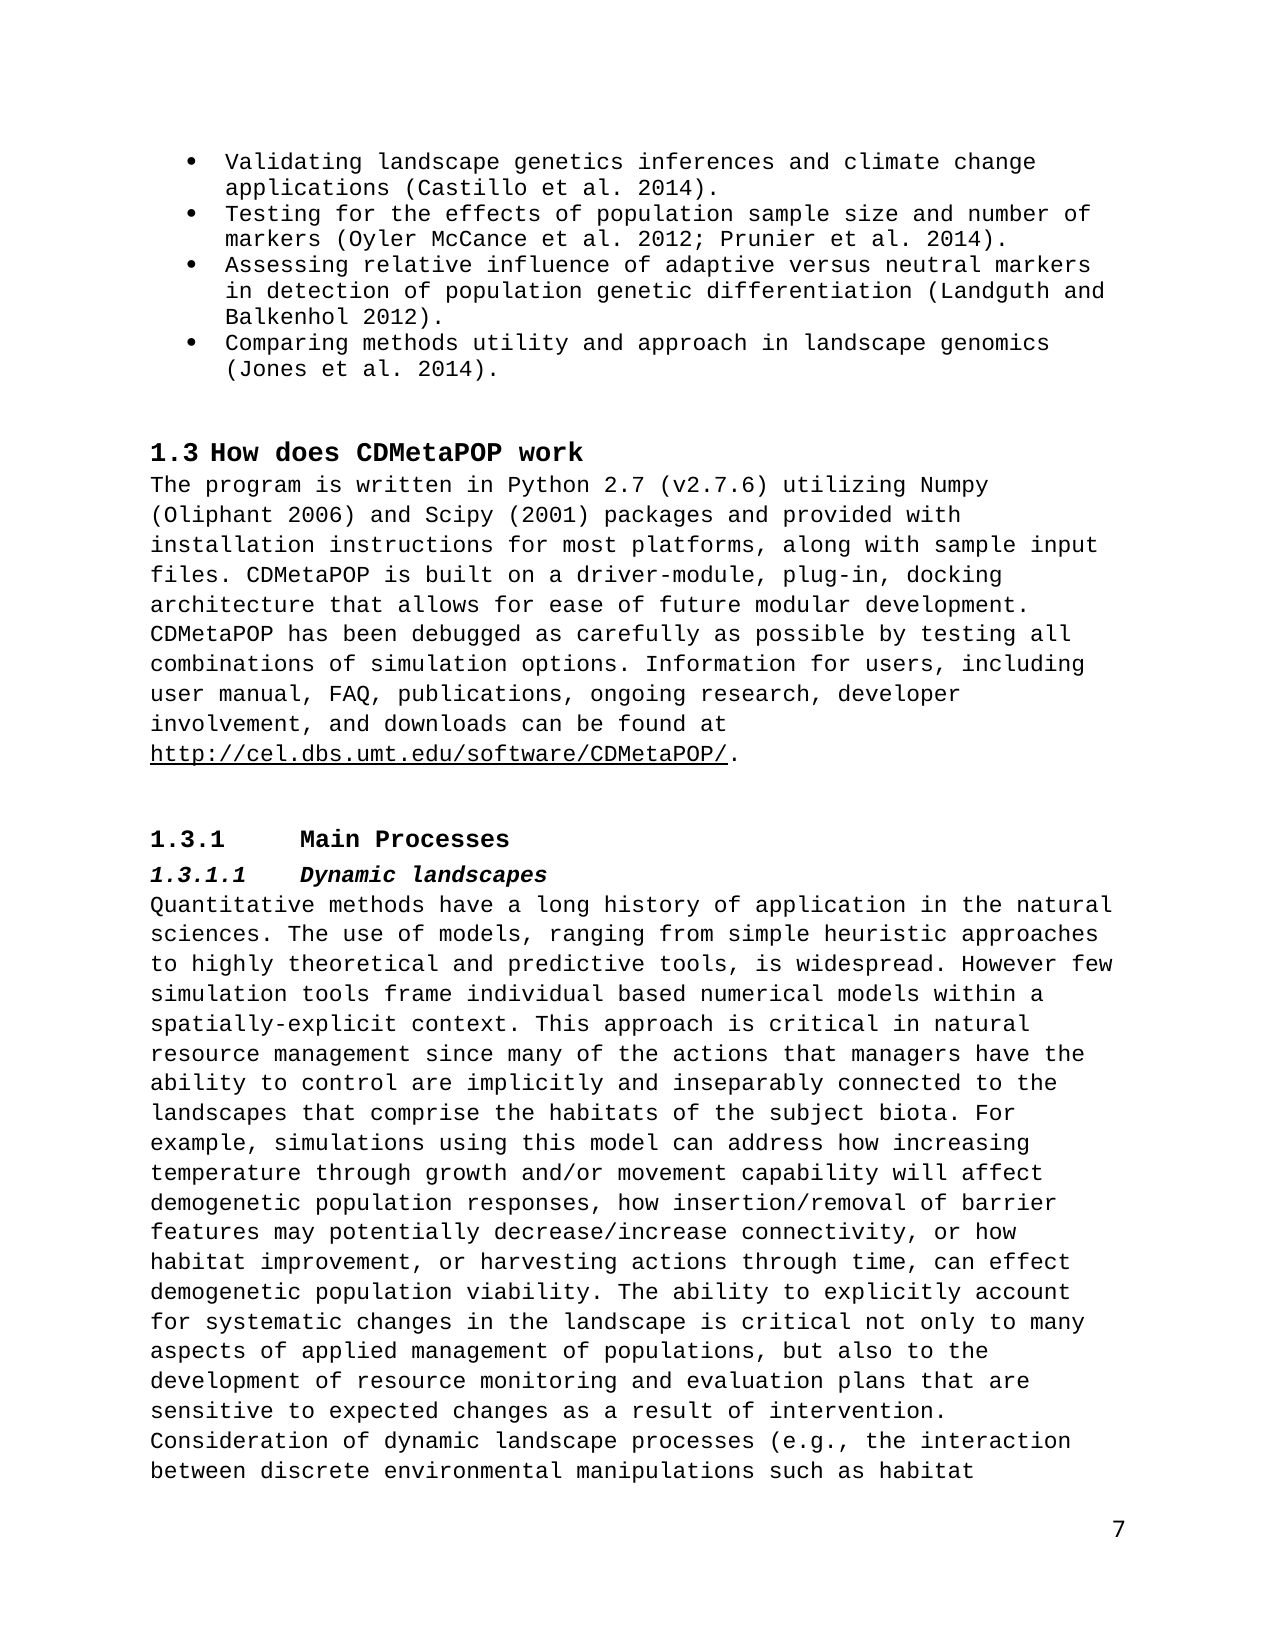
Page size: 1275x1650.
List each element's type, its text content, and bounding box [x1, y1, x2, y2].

subtitle Dynamic landscapes [150, 863, 1125, 889]
list Comparing methods utility and approach in landscape genomics (Jones et al. 2014). [187, 332, 1125, 383]
list Testing for the effects of population sample size and number of markers (Oyler McCance et al. 2012; Prunier et al. 2014). [187, 202, 1125, 254]
subtitle How does CDMetaPOP work [150, 438, 1125, 469]
list Validating landscape genetics inferences and climate change applications (Castillo et al. 2014). [187, 150, 1125, 202]
list Assessing relative influence of adaptive versus neutral markers in detection of population genetic differentiation (Landguth and Balkenhol 2012). [187, 254, 1125, 332]
text The program is written in Python 2.7 (v2.7.6) utilizing Numpy (Oliphant 2006) and Scipy (2001) packages and provided with installation instructions for most platforms, along with sample input files. CDMetaPOP is built on a driver-module, plug-in, docking architecture that allows for ease of future modular development. CDMetaPOP has been debugged as carefully as possible by testing all combinations of simulation options. Information for users, including user manual, FAQ, publications, ongoing research, developer involvement, and downloads can be found at http://cel.dbs.umt.edu/software/CDMetaPOP/. [150, 474, 1125, 768]
subtitle Main Processes [150, 827, 1125, 855]
